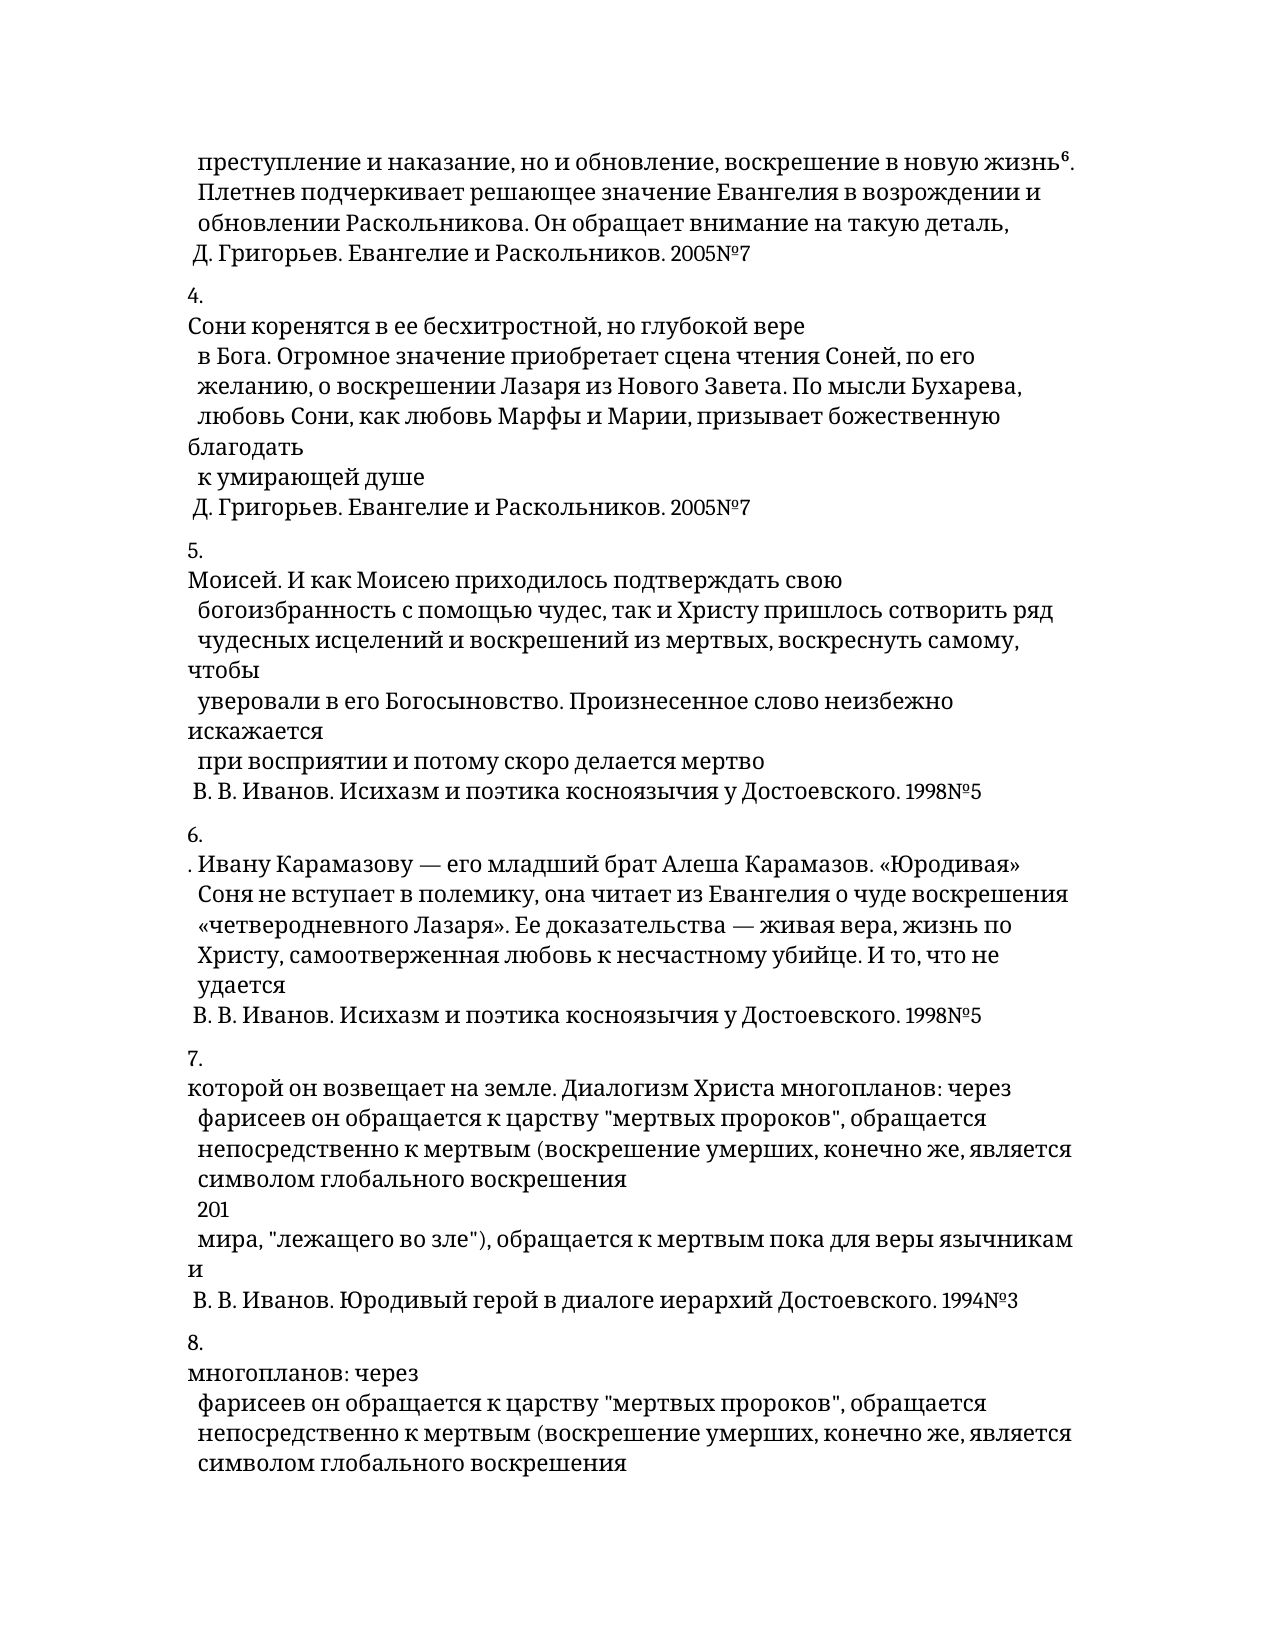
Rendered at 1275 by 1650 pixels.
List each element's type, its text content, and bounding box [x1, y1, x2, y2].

text 6. . Ивану Карамазову — его младший брат Алеша Карамазов. «Юродивая» Соня не вступает в полемику, она читает из Евангелия о чуде воскрешения «четверодневного Лазаря». Ее доказательства — живая вера, жизнь по Христу, самоотверженная любовь к несчастному убийце. И то, что не удается В. В. Иванов. Исихазм и поэтика косноязычия у Достоевского. 1998№5 [187, 822, 1087, 1029]
text 4. Сони коренятся в ее бесхитростной, но глубокой вере в Бога. Огромное значение приобретает сцена чтения Соней, по его желанию, о воскрешении Лазаря из Нового Завета. По мысли Бухарева, любовь Сони, как любовь Марфы и Марии, призывает божественную благодать к умирающей душе Д. Григорьев. Евангелие и Раскольников. 2005№7 [187, 283, 1087, 521]
text 5. Моисей. И как Моисею приходилось подтверждать свою богоизбранность с помощью чудес, так и Христу пришлось сотворить ряд чудесных исцелений и воскрешений из мертвых, воскреснуть самому, чтобы уверовали в его Богосыновство. Произнесенное слово неизбежно искажается при восприятии и потому скоро делается мертво В. В. Иванов. Исихазм и поэтика косноязычия у Достоевского. 1998№5 [187, 537, 1087, 806]
text 7. которой он возвещает на земле. Диалогизм Христа многопланов: через фарисеев он обращается к царству "мертвых пророков", обращается непосредственно к мертвым (воскрешение умерших, конечно же, является символом глобального воскрешения 201 мира, "лежащего во зле"), обращается к мертвым пока для веры язычникам и В. В. Иванов. Юродивый герой в диалоге иерархий Достоевского. 1994№3 [187, 1046, 1087, 1314]
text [187, 150, 1087, 267]
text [187, 1330, 1087, 1477]
